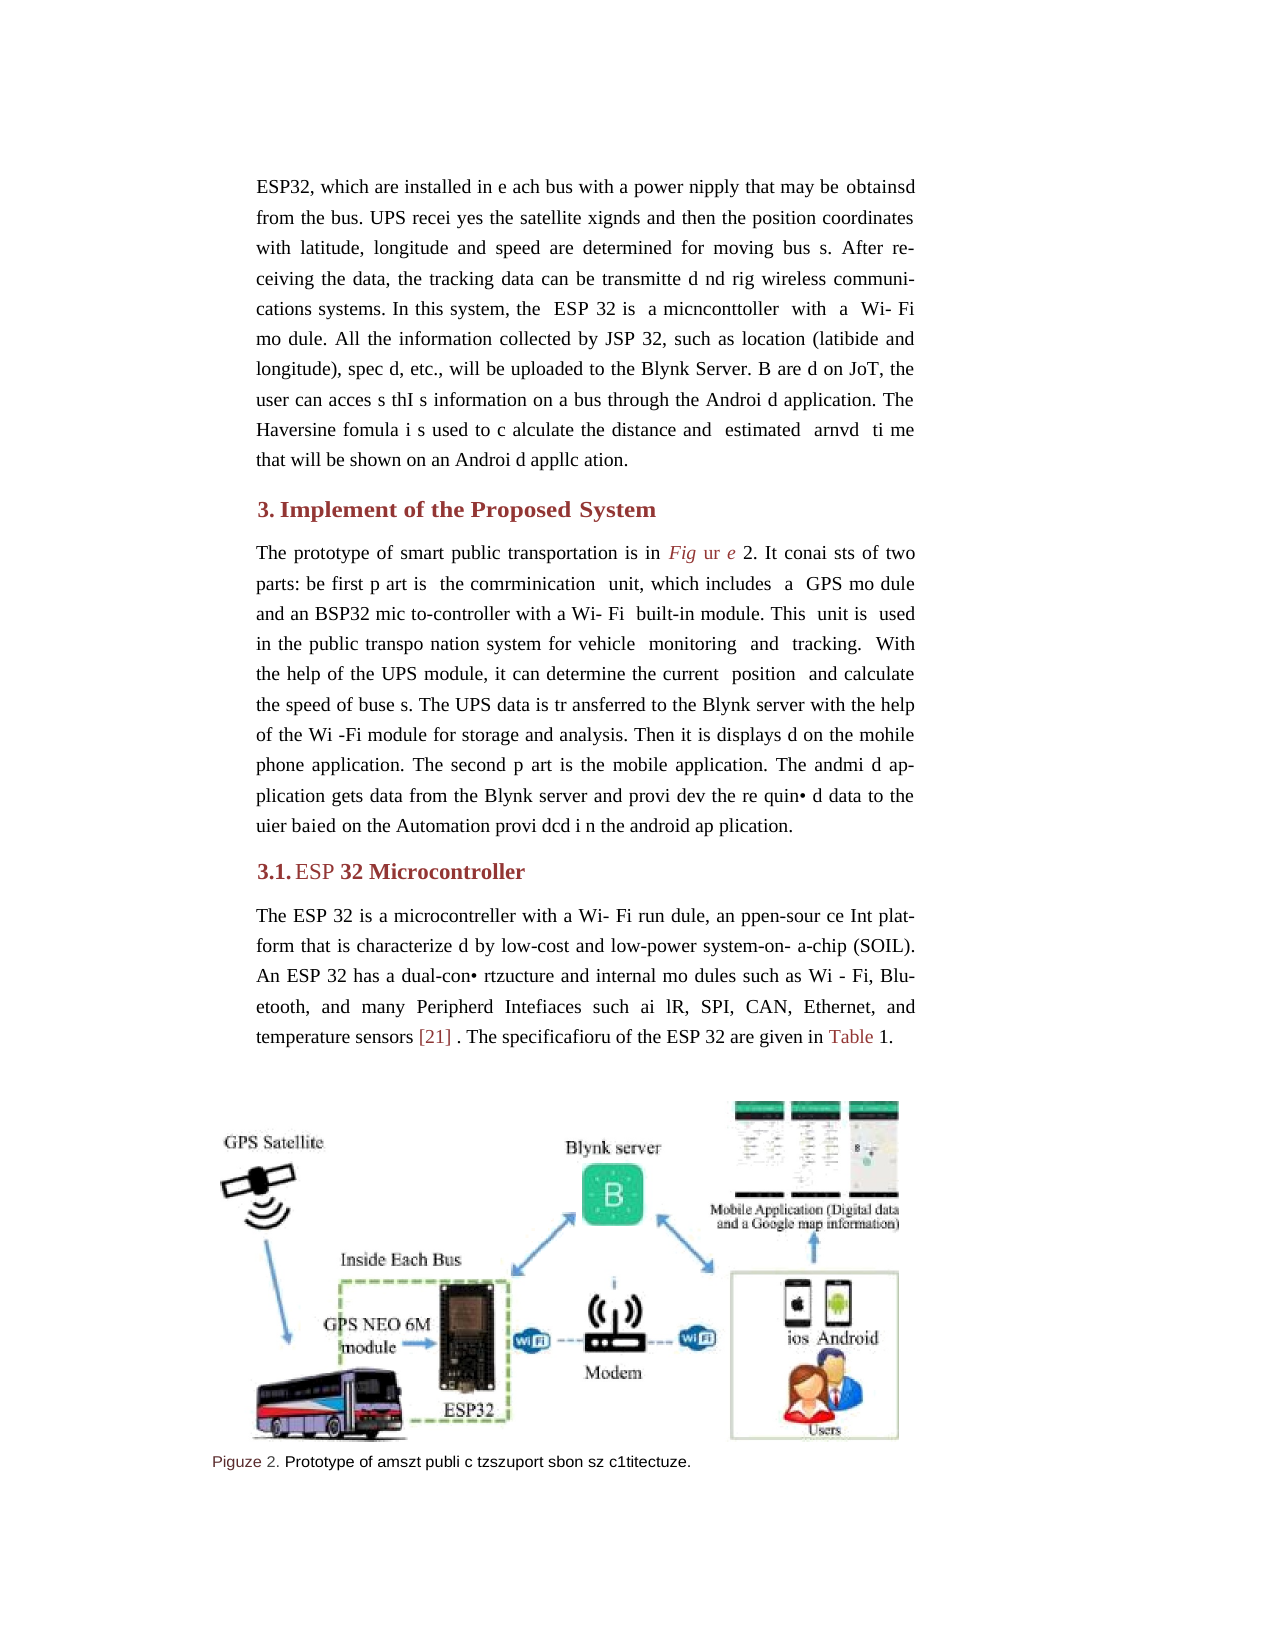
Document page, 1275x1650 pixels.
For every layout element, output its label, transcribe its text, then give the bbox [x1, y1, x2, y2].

subtitle ESP 32 Microcontroller [257, 858, 1110, 885]
subtitle Implement of the Proposed System [257, 496, 1110, 523]
text The ESP 32 is a microcontreller with a Wi- Fi run dule, an ppen-sour ce Int plat- form that is characterize d by low-cost and low-power system-on- a-chip (SOIL). An ESP 32 has a dual-con• rtzucture and internal mo dules such as Wi - Fi, Blu- etooth, and many Peripherd Intefiaces such ai lR, SPI, CAN, Ethernet, and temperature sensors [21] . The specificafioru of the ESP 32 are given in Table 1. [256, 904, 917, 1048]
text Piguze 2. Prototype of amszt publi c tzszuport sbon sz c1titectuze. [212, 1108, 1110, 1471]
text ESP32, which are installed in e ach bus with a power nipply that may be obtainsd from the bus. UPS recei yes the satellite xignds and then the position coordinates with latitude, longitude and speed are determined for moving bus s. After re- ceiving the data, the tracking data can be transmitte d nd rig wireless communi- cations systems. In this system, the ESP 32 is a micnconttoller with a Wi- Fi mo dule. All the information collected by JSP 32, such as location (latibide and longitude), spec d, etc., will be uploaded to the Blynk Server. B are d on JoT, the user can acces s thI s information on a bus through the Androi d application. The Haversine fomula i s used to c alculate the distance and estimated arnvd ti me that will be shown on an Androi d appllc ation. [256, 176, 915, 471]
text The prototype of smart public transportation is in Fig ur e 2. It conai sts of two parts: be first p art is the comrminication unit, which includes a GPS mo dule and an BSP32 mic to-controller with a Wi- Fi built-in module. This unit is used in the public transpo nation system for vehicle monitoring and tracking. With the help of the UPS module, it can determine the current position and calculate the speed of buse s. The UPS data is tr ansferred to the Blynk server with the help of the Wi -Fi module for storage and analysis. Then it is displays d on the mohile phone application. The second p art is the mobile application. The andmi d ap- plication gets data from the Blynk server and provi dev the re quin• d data to the uier baied on the Automation provi dcd i n the android ap plication. [256, 541, 916, 837]
picture [220, 1101, 899, 1108]
